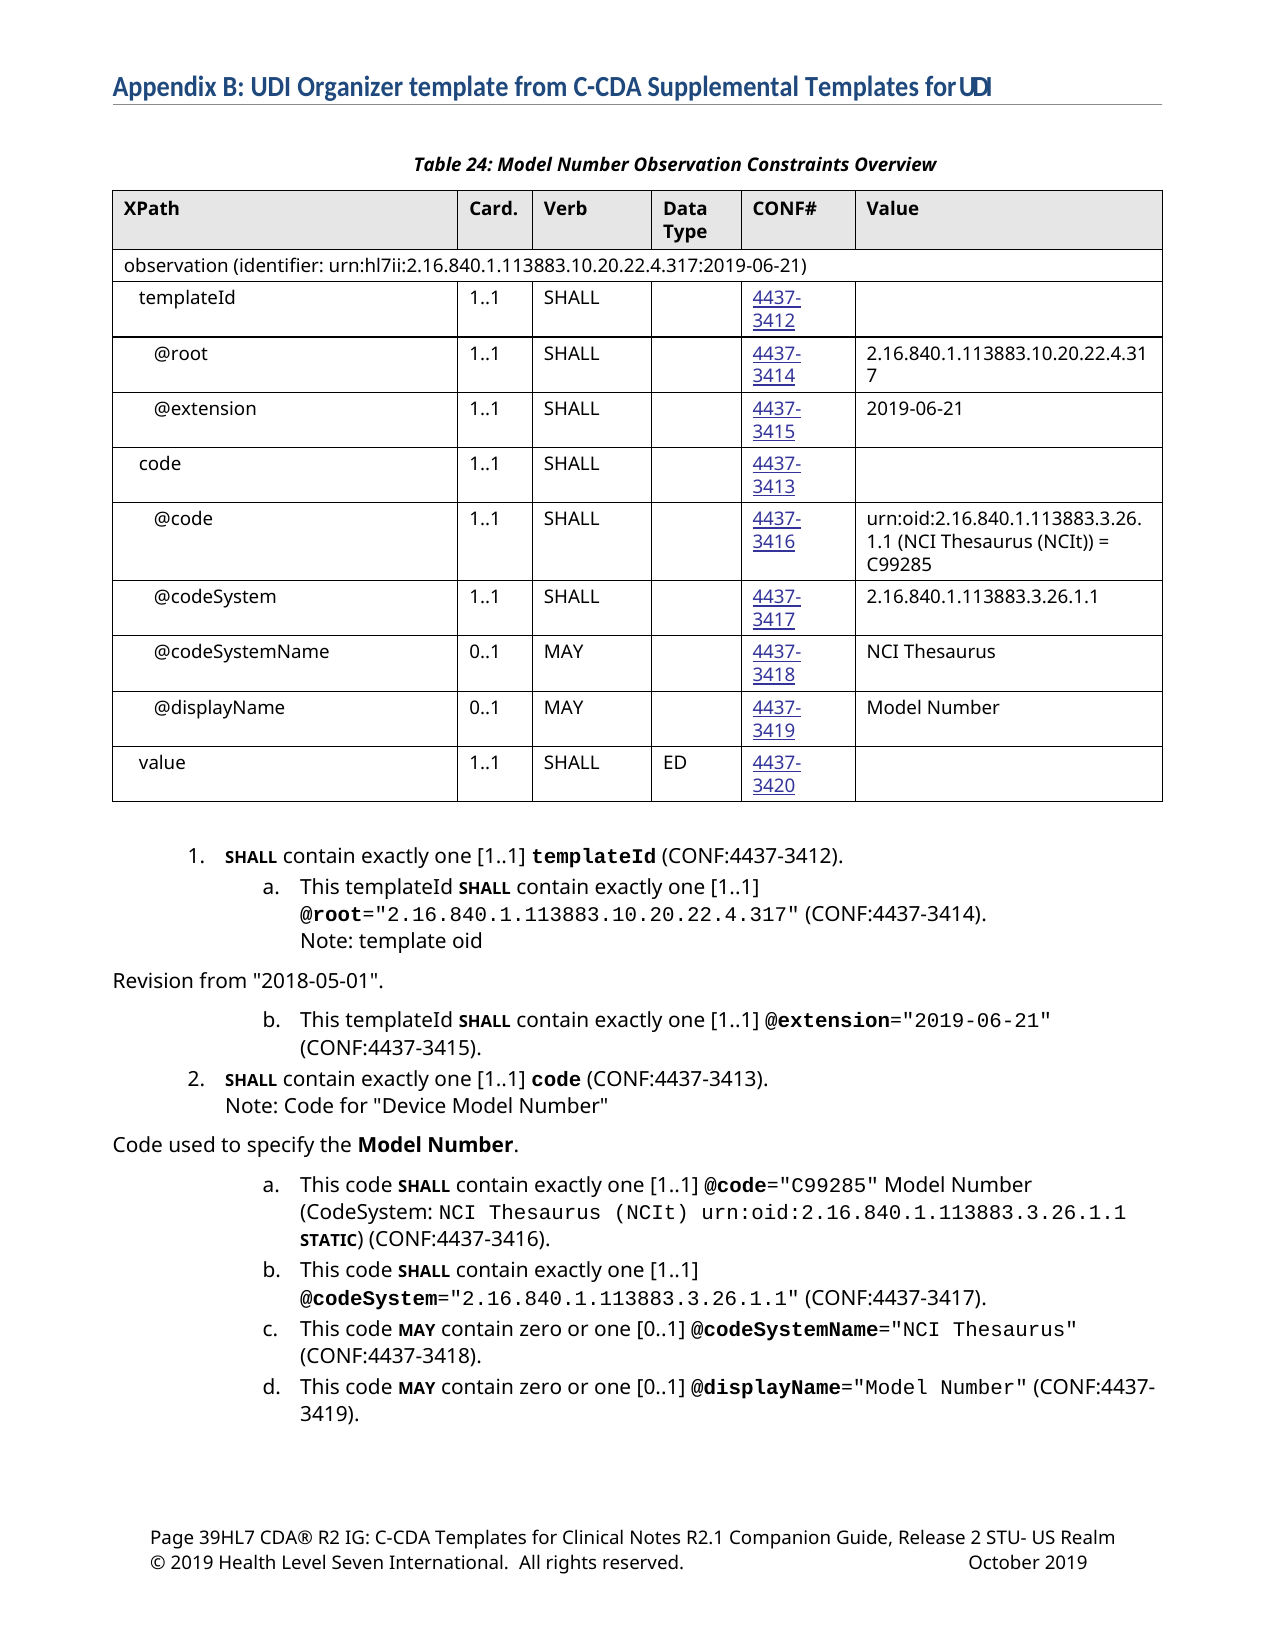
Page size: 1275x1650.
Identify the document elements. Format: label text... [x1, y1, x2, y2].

table_header Value [856, 191, 1162, 249]
table_cell 4437-3417 [742, 581, 855, 635]
table_cell 2019-06-21 [856, 393, 1162, 447]
table_cell NCI Thesaurus [856, 636, 1162, 691]
table_cell Model Number [856, 692, 1162, 746]
table_cell 2.16.840.1.113883.10.20.22.4.317 [856, 338, 1162, 392]
table_cell [856, 747, 1162, 801]
table_cell 4437-3414 [742, 338, 855, 392]
table_cell [652, 692, 741, 746]
text Table 24: Model Number Observation Constraints Overview [187, 150, 1162, 177]
table_cell SHALL [533, 338, 651, 392]
table_cell 4437-3415 [742, 393, 855, 447]
table_cell 1..1 [458, 338, 532, 392]
table_cell 4437-3418 [742, 636, 855, 691]
table_cell 4437-3413 [742, 448, 855, 502]
table_cell [652, 393, 741, 447]
table_cell [652, 503, 741, 580]
table_cell [652, 282, 741, 336]
table_cell [652, 338, 741, 392]
list This code SHALL contain exactly one [1..1] @code="C99285" Model Number (CodeSystem: NCI Thesaurus (NCIt) urn:oid:2.16.840.1.113883.3.26.1.1 STATIC) (CONF:4437-3416). [262, 1171, 1162, 1252]
list This code MAY contain zero or one [0..1] @displayName="Model Number" (CONF:4437-3419). [262, 1373, 1162, 1427]
table_cell 1..1 [458, 393, 532, 447]
table_cell SHALL [533, 282, 651, 336]
table_cell @codeSystem [113, 581, 457, 635]
table_cell 1..1 [458, 448, 532, 502]
table_cell value [113, 747, 457, 801]
table_cell @root [113, 338, 457, 392]
table_cell [652, 636, 741, 691]
table_cell SHALL [533, 581, 651, 635]
table_header Verb [533, 191, 651, 249]
table_cell code [113, 448, 457, 502]
table_cell [652, 581, 741, 635]
table_cell [652, 448, 741, 502]
table_cell 1..1 [458, 282, 532, 336]
table_cell 4437-3419 [742, 692, 855, 746]
table_cell urn:oid:2.16.840.1.113883.3.26.1.1 (NCI Thesaurus (NCIt)) = C99285 [856, 503, 1162, 580]
table_header CONF# [742, 191, 855, 249]
list This code MAY contain zero or one [0..1] @codeSystemName="NCI Thesaurus" (CONF:4437-3418). [262, 1314, 1162, 1369]
list This templateId SHALL contain exactly one [1..1] @extension="2019-06-21" (CONF:4437-3415). [262, 1006, 1162, 1060]
table_cell [856, 448, 1162, 502]
table_cell @codeSystemName [113, 636, 457, 691]
table_header XPath [113, 191, 457, 249]
table_cell SHALL [533, 448, 651, 502]
list SHALL contain exactly one [1..1] code (CONF:4437-3413). Note: Code for "Device Model Number" [187, 1064, 1162, 1119]
list This code SHALL contain exactly one [1..1] @codeSystem="2.16.840.1.113883.3.26.1.1" (CONF:4437-3417). [262, 1256, 1162, 1310]
text Revision from "2018-05-01". [112, 967, 1162, 994]
list This templateId SHALL contain exactly one [1..1] @root="2.16.840.1.113883.10.20.22.4.317" (CONF:4437-3414). Note: template oid [262, 873, 1162, 954]
table_cell 1..1 [458, 581, 532, 635]
table_cell 4437-3412 [742, 282, 855, 336]
table_cell MAY [533, 636, 651, 691]
table_header Data Type [652, 191, 741, 249]
table_cell SHALL [533, 747, 651, 801]
table_cell @displayName [113, 692, 457, 746]
table_cell 1..1 [458, 747, 532, 801]
table_cell 0..1 [458, 692, 532, 746]
table_cell MAY [533, 692, 651, 746]
table_cell SHALL [533, 503, 651, 580]
table_cell 4437-3416 [742, 503, 855, 580]
text Code used to specify the Model Number. [112, 1131, 1162, 1158]
table_cell @code [113, 503, 457, 580]
table_cell observation (identifier: urn:hl7ii:2.16.840.1.113883.10.20.22.4.317:2019-06-21) [113, 250, 1162, 281]
table_cell templateId [113, 282, 457, 336]
table_cell SHALL [533, 393, 651, 447]
table_cell ED [652, 747, 741, 801]
table_cell 1..1 [458, 503, 532, 580]
table_cell 4437-3420 [742, 747, 855, 801]
table_cell [856, 282, 1162, 336]
list SHALL contain exactly one [1..1] templateId (CONF:4437-3412). [187, 842, 1162, 869]
table_cell @extension [113, 393, 457, 447]
table_header Card. [458, 191, 532, 249]
table_cell 0..1 [458, 636, 532, 691]
table_cell 2.16.840.1.113883.3.26.1.1 [856, 581, 1162, 635]
